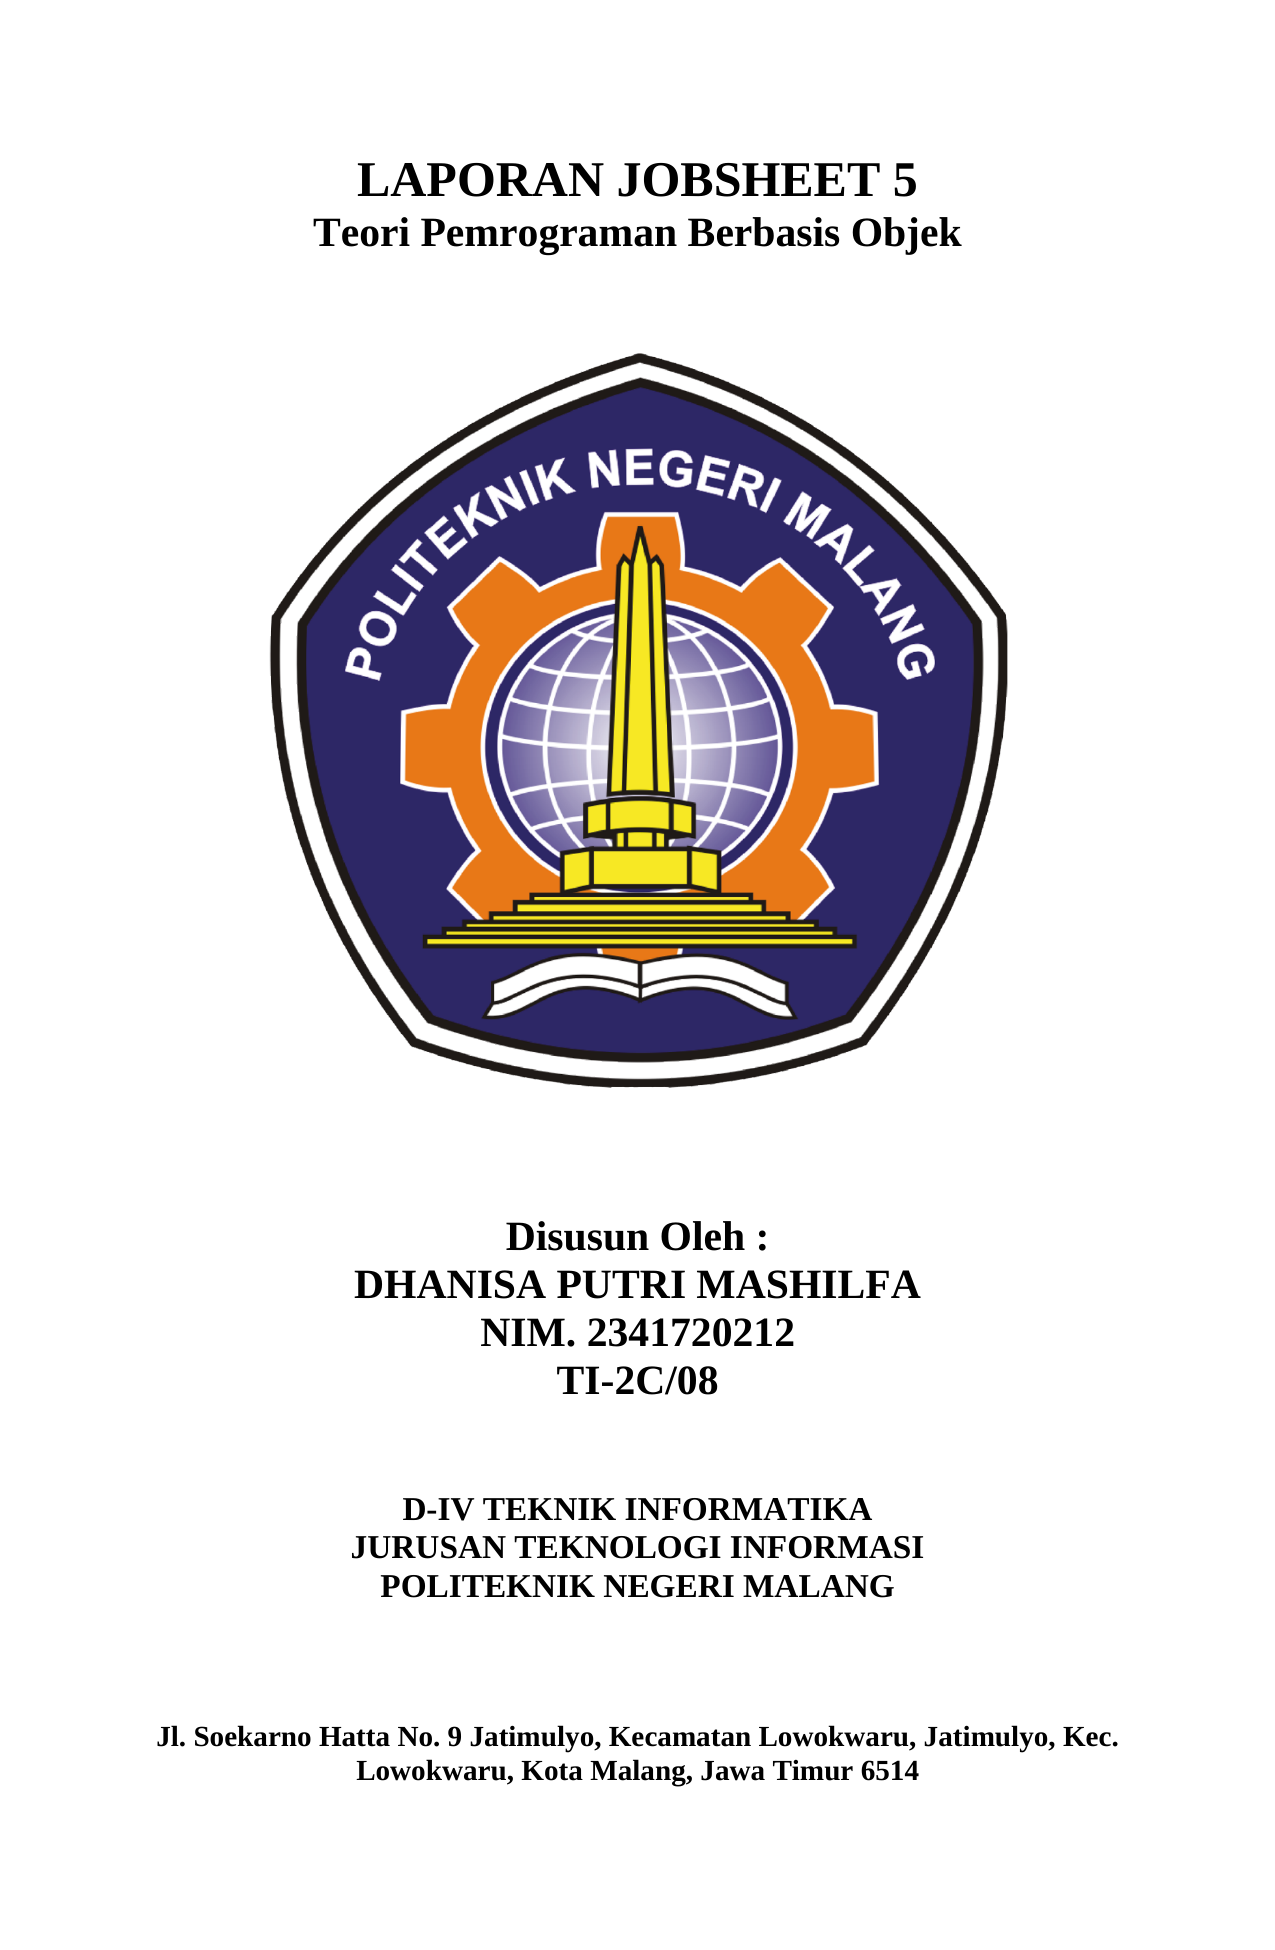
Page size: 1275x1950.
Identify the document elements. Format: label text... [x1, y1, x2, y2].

text Disusun Oleh : [150, 1211, 1125, 1259]
text LAPORAN JOBSHEET 5 [150, 150, 1125, 207]
text POLITEKNIK NEGERI MALANG [150, 1566, 1125, 1604]
text DHANISA PUTRI MASHILFA [150, 1259, 1125, 1307]
text TI-2C/08 [150, 1355, 1125, 1403]
text D-IV TEKNIK INFORMATIKA [150, 1489, 1125, 1528]
text NIM. 2341720212 [150, 1307, 1125, 1355]
text Teori Pemrograman Berbasis Objek [150, 207, 1125, 255]
text JURUSAN TEKNOLOGI INFORMASI [150, 1528, 1125, 1566]
picture [259, 341, 1016, 1097]
text Jl. Soekarno Hatta No. 9 Jatimulyo, Kecamatan Lowokwaru, Jatimulyo, Kec. Lowokwaru, Kota Malang, Jawa Timur 6514 [150, 1719, 1125, 1786]
